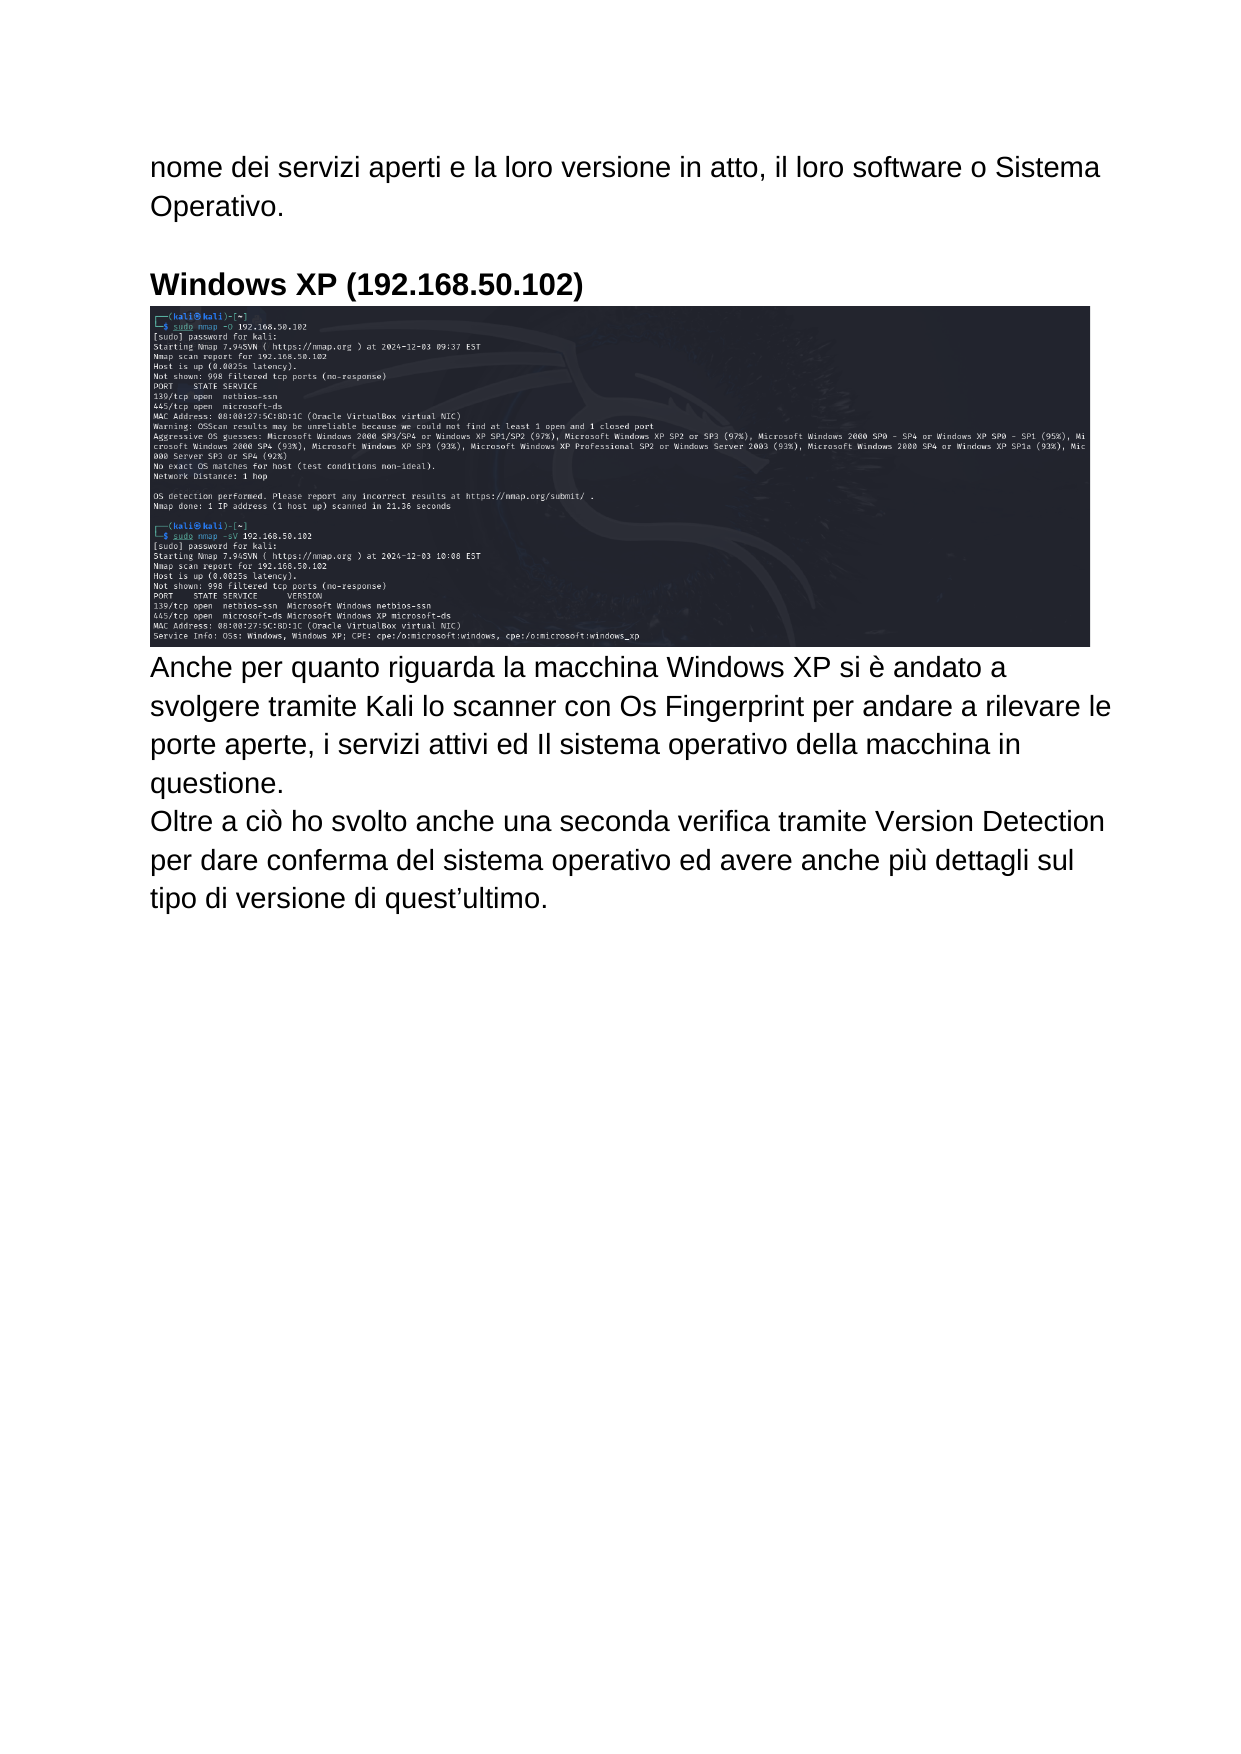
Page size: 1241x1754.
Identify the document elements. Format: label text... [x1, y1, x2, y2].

picture [150, 306, 1091, 647]
text Windows XP (192.168.50.102) [150, 266, 1124, 302]
text Anche per quanto riguarda la macchina Windows XP si è andato a svolgere tramite Kali lo scanner con Os Fingerprint per andare a rilevare le porte aperte, i servizi attivi ed Il sistema operativo della macchina in questione. Oltre a ciò ho svolto anche una seconda verifica tramite Version Detection per dare conferma del sistema operativo ed avere anche più dettagli sul tipo di versione di quest’ultimo. [150, 650, 1124, 915]
